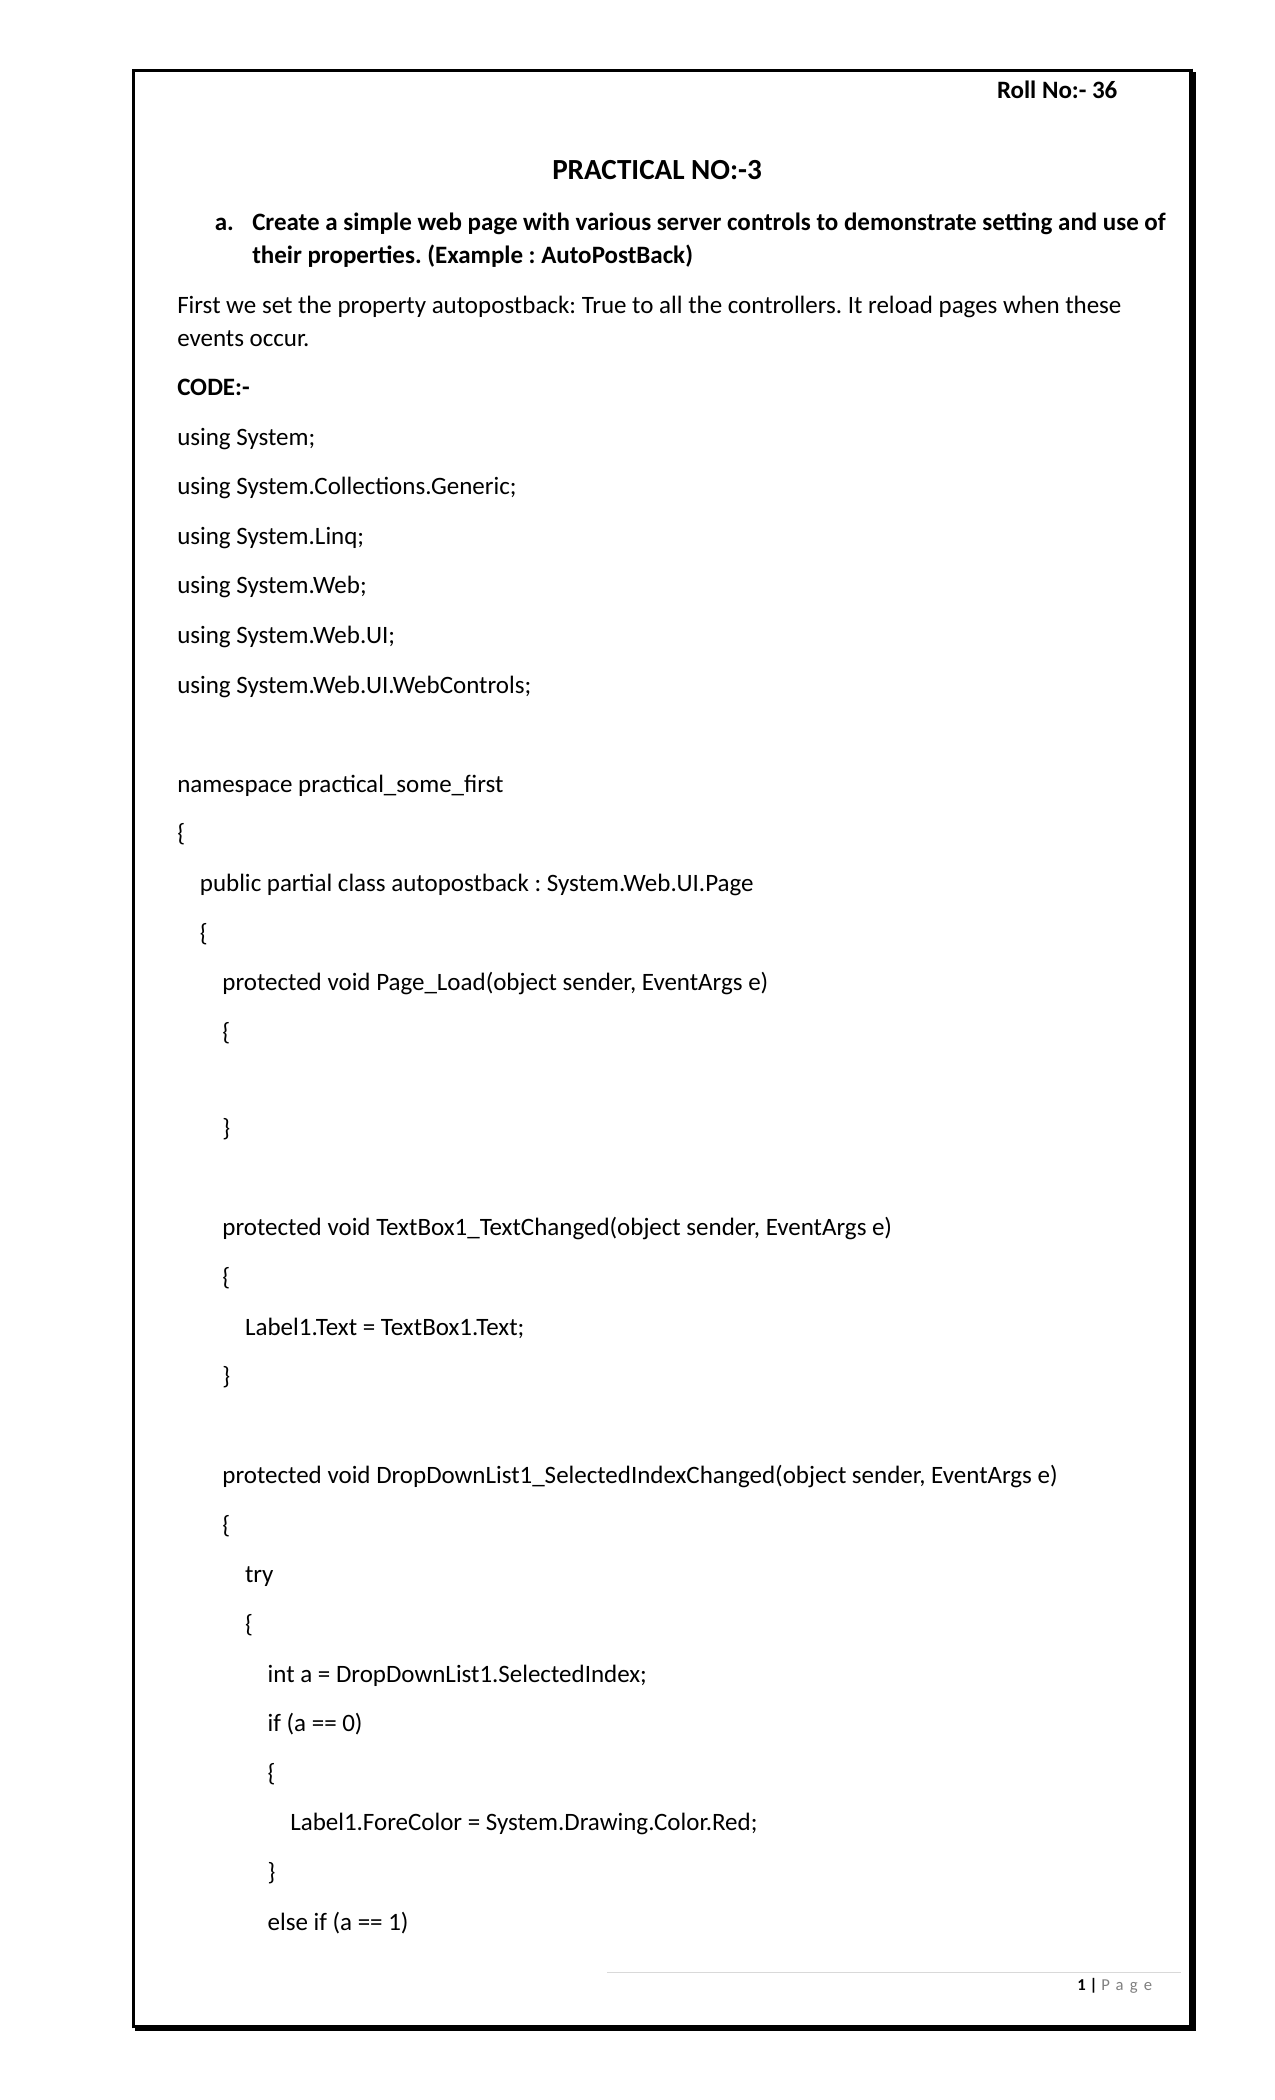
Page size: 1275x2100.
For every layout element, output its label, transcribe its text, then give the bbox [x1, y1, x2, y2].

text using System.Collections.Generic; [177, 471, 1181, 501]
text try [177, 1559, 1181, 1589]
text else if (a == 1) [177, 1906, 1181, 1936]
text { [177, 1509, 1181, 1539]
text using System.Web.UI.WebControls; [177, 669, 1181, 699]
text CODE:- [177, 371, 1181, 402]
text Label1.ForeColor = System.Drawing.Color.Red; [177, 1807, 1181, 1837]
text int a = DropDownList1.SelectedIndex; [177, 1658, 1181, 1688]
text { [177, 818, 1181, 848]
text } [177, 1856, 1181, 1887]
text public partial class autopostback : System.Web.UI.Page [177, 867, 1181, 898]
text PRACTICAL NO:-3 [177, 151, 1181, 187]
text using System.Linq; [177, 520, 1181, 551]
text protected void Page_Load(object sender, EventArgs e) [177, 966, 1181, 997]
text { [177, 1608, 1181, 1639]
list Create a simple web page with various server controls to demonstrate setting and use of their properties. (Example : AutoPostBack) [214, 206, 1181, 270]
text First we set the property autopostback: True to all the controllers. It reload pages when these events occur. [177, 289, 1181, 352]
text using System; [177, 421, 1181, 451]
text protected void TextBox1_TextChanged(object sender, EventArgs e) [177, 1212, 1181, 1242]
text using System.Web; [177, 570, 1181, 600]
text } [177, 1112, 1181, 1143]
text } [177, 1360, 1181, 1391]
text { [177, 1757, 1181, 1787]
text using System.Web.UI; [177, 619, 1181, 650]
text { [177, 917, 1181, 947]
text namespace practical_some_first [177, 768, 1181, 798]
text { [177, 1016, 1181, 1046]
text if (a == 0) [177, 1707, 1181, 1738]
text Label1.Text = TextBox1.Text; [177, 1311, 1181, 1341]
text { [177, 1261, 1181, 1292]
text protected void DropDownList1_SelectedIndexChanged(object sender, EventArgs e) [177, 1459, 1181, 1490]
